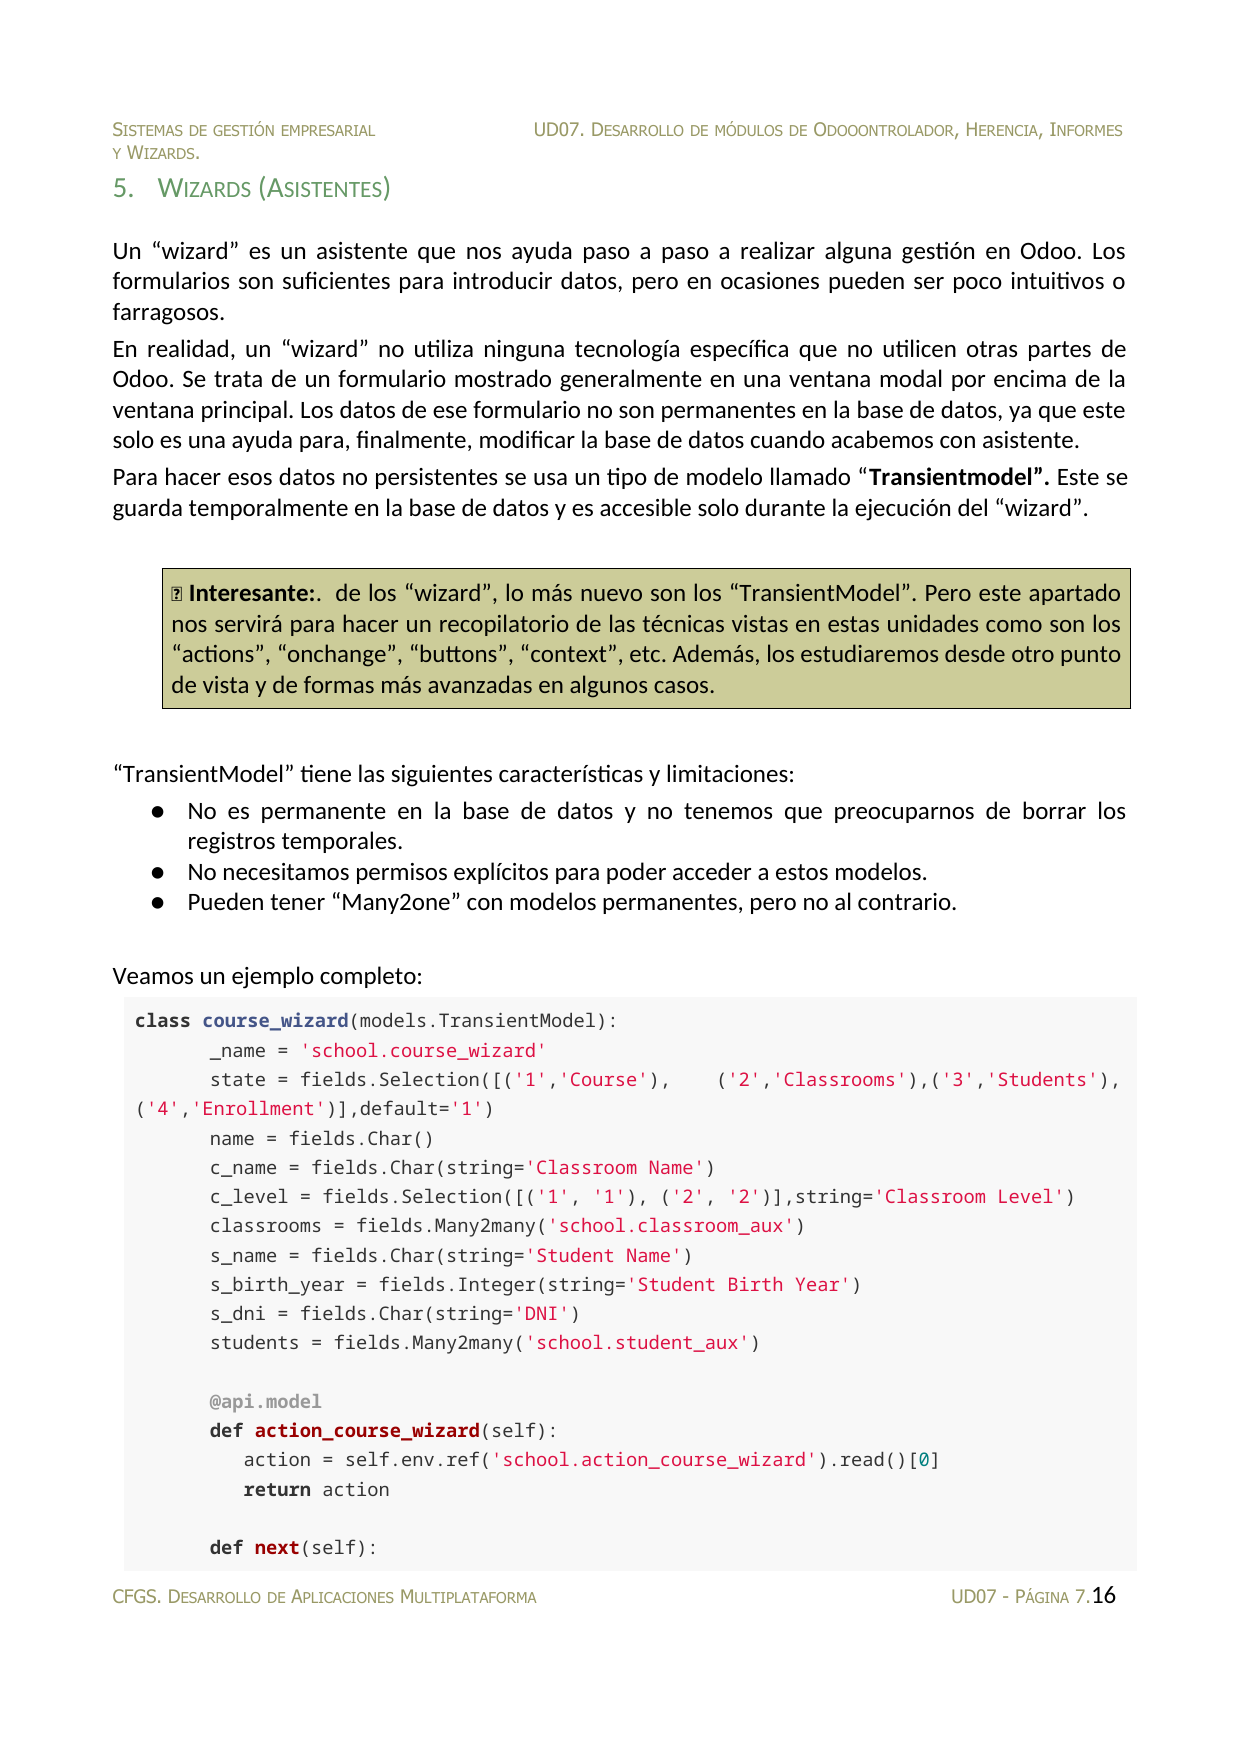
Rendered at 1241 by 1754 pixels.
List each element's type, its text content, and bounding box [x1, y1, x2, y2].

subtitle Wizards (Asistentes) [112, 169, 1128, 205]
text En realidad, un “wizard” no utiliza ninguna tecnología específica que no utilicen otras partes de Odoo. Se trata de un formulario mostrado generalmente en una ventana modal por encima de la ventana principal. Los datos de ese formulario no son permanentes en la base de datos, ya que este solo es una ayuda para, finalmente, modificar la base de datos cuando acabemos con asistente. [112, 333, 1128, 455]
list No es permanente en la base de datos y no tenemos que preocuparnos de borrar los registros temporales. [150, 795, 1128, 856]
text “TransientModel” tiene las siguientes características y limitaciones: [112, 758, 1128, 788]
list No necesitamos permisos explícitos para poder acceder a estos modelos. [150, 856, 1128, 886]
text Un “wizard” es un asistente que nos ayuda paso a paso a realizar alguna gestión en Odoo. Los formularios son suficientes para introducir datos, pero en ocasiones pueden ser poco intuitivos o farragosos. [112, 235, 1128, 326]
text 💬 Interesante:. de los “wizard”, lo más nuevo son los “TransientModel”. Pero este apartado nos servirá para hacer un recopilatorio de las técnicas vistas en estas unidades como son los “actions”, “onchange”, “buttons”, “context”, etc. Además, los estudiaremos desde otro punto de vista y de formas más avanzadas en algunos casos. [163, 569, 1130, 708]
text Veamos un ejemplo completo: [112, 960, 1128, 991]
text Para hacer esos datos no persistentes se usa un tipo de modelo llamado “Transientmodel”. Este se guarda temporalmente en la base de datos y es accesible solo durante la ejecución del “wizard”. [112, 461, 1128, 522]
list Pueden tener “Many2one” con modelos permanentes, pero no al contrario. [150, 886, 1128, 917]
